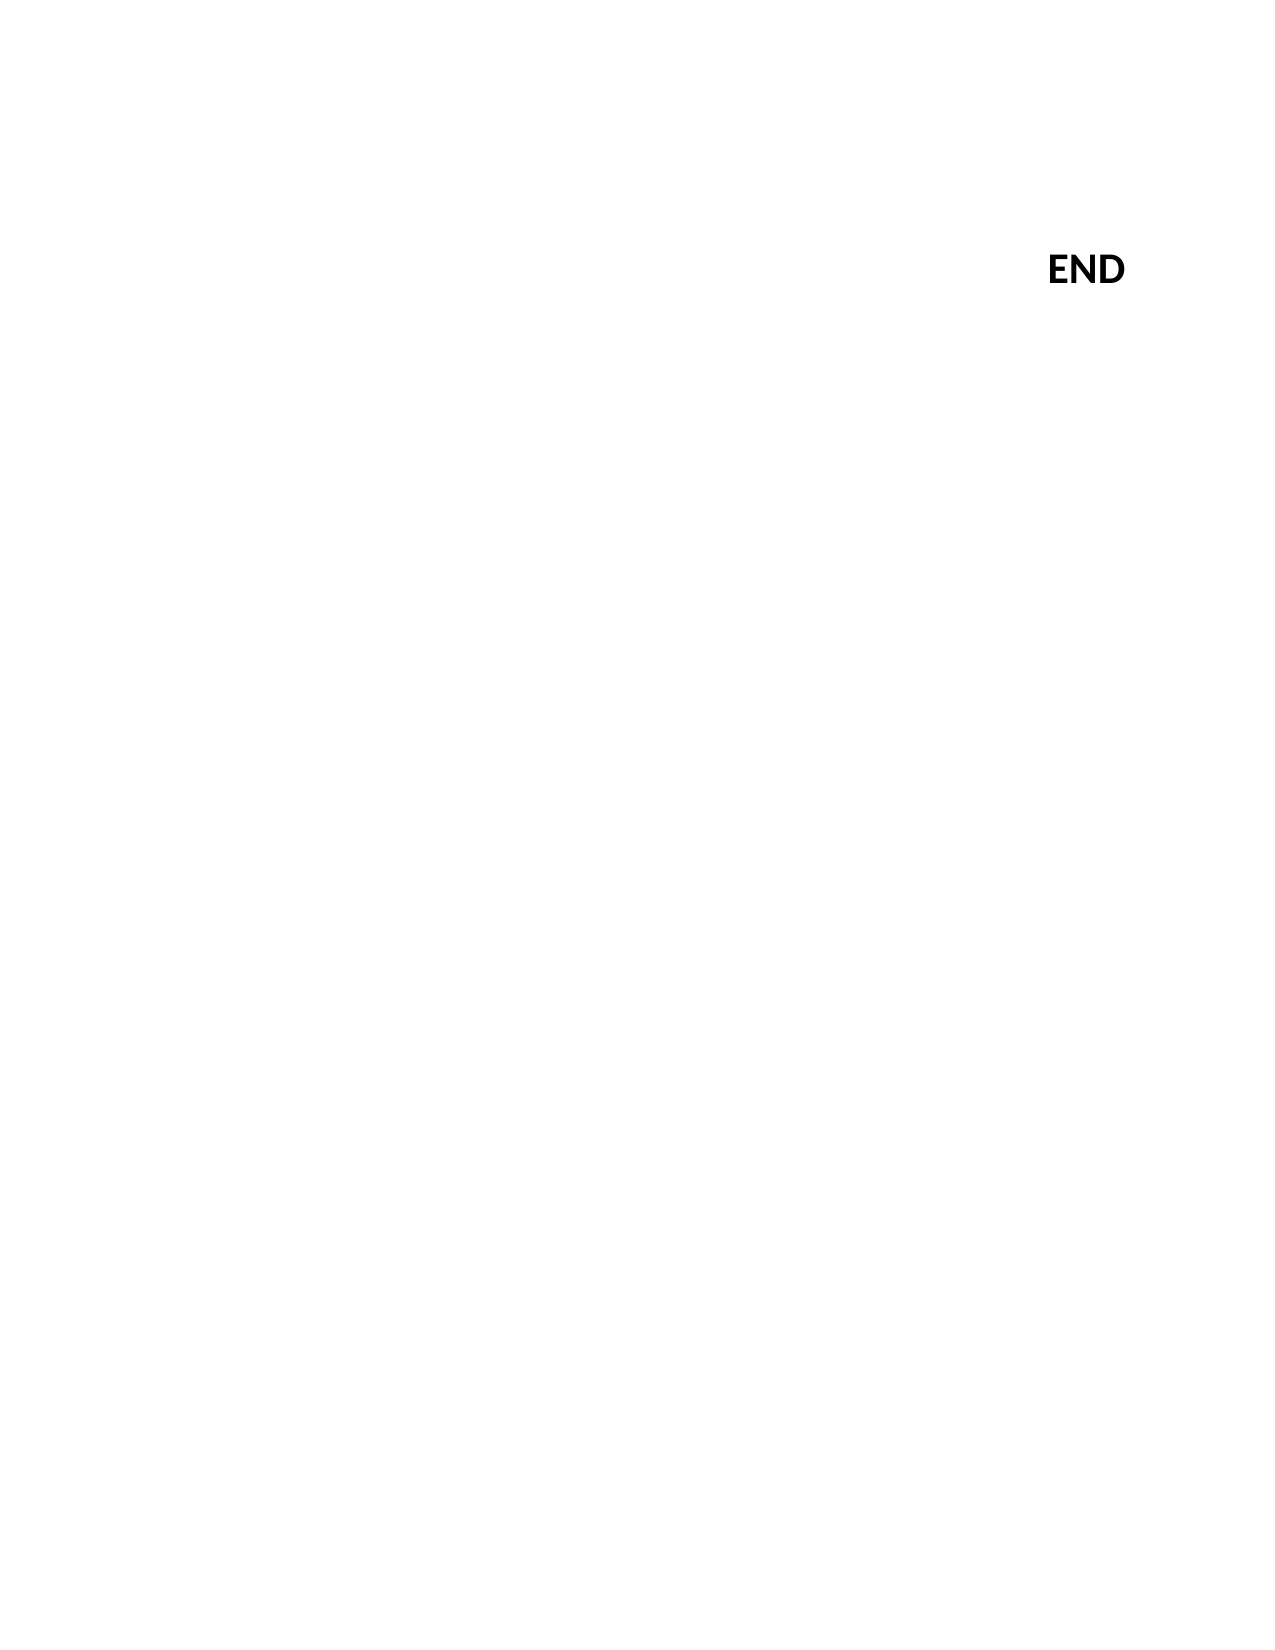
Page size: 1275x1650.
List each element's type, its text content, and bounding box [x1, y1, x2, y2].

text END [150, 241, 1125, 294]
